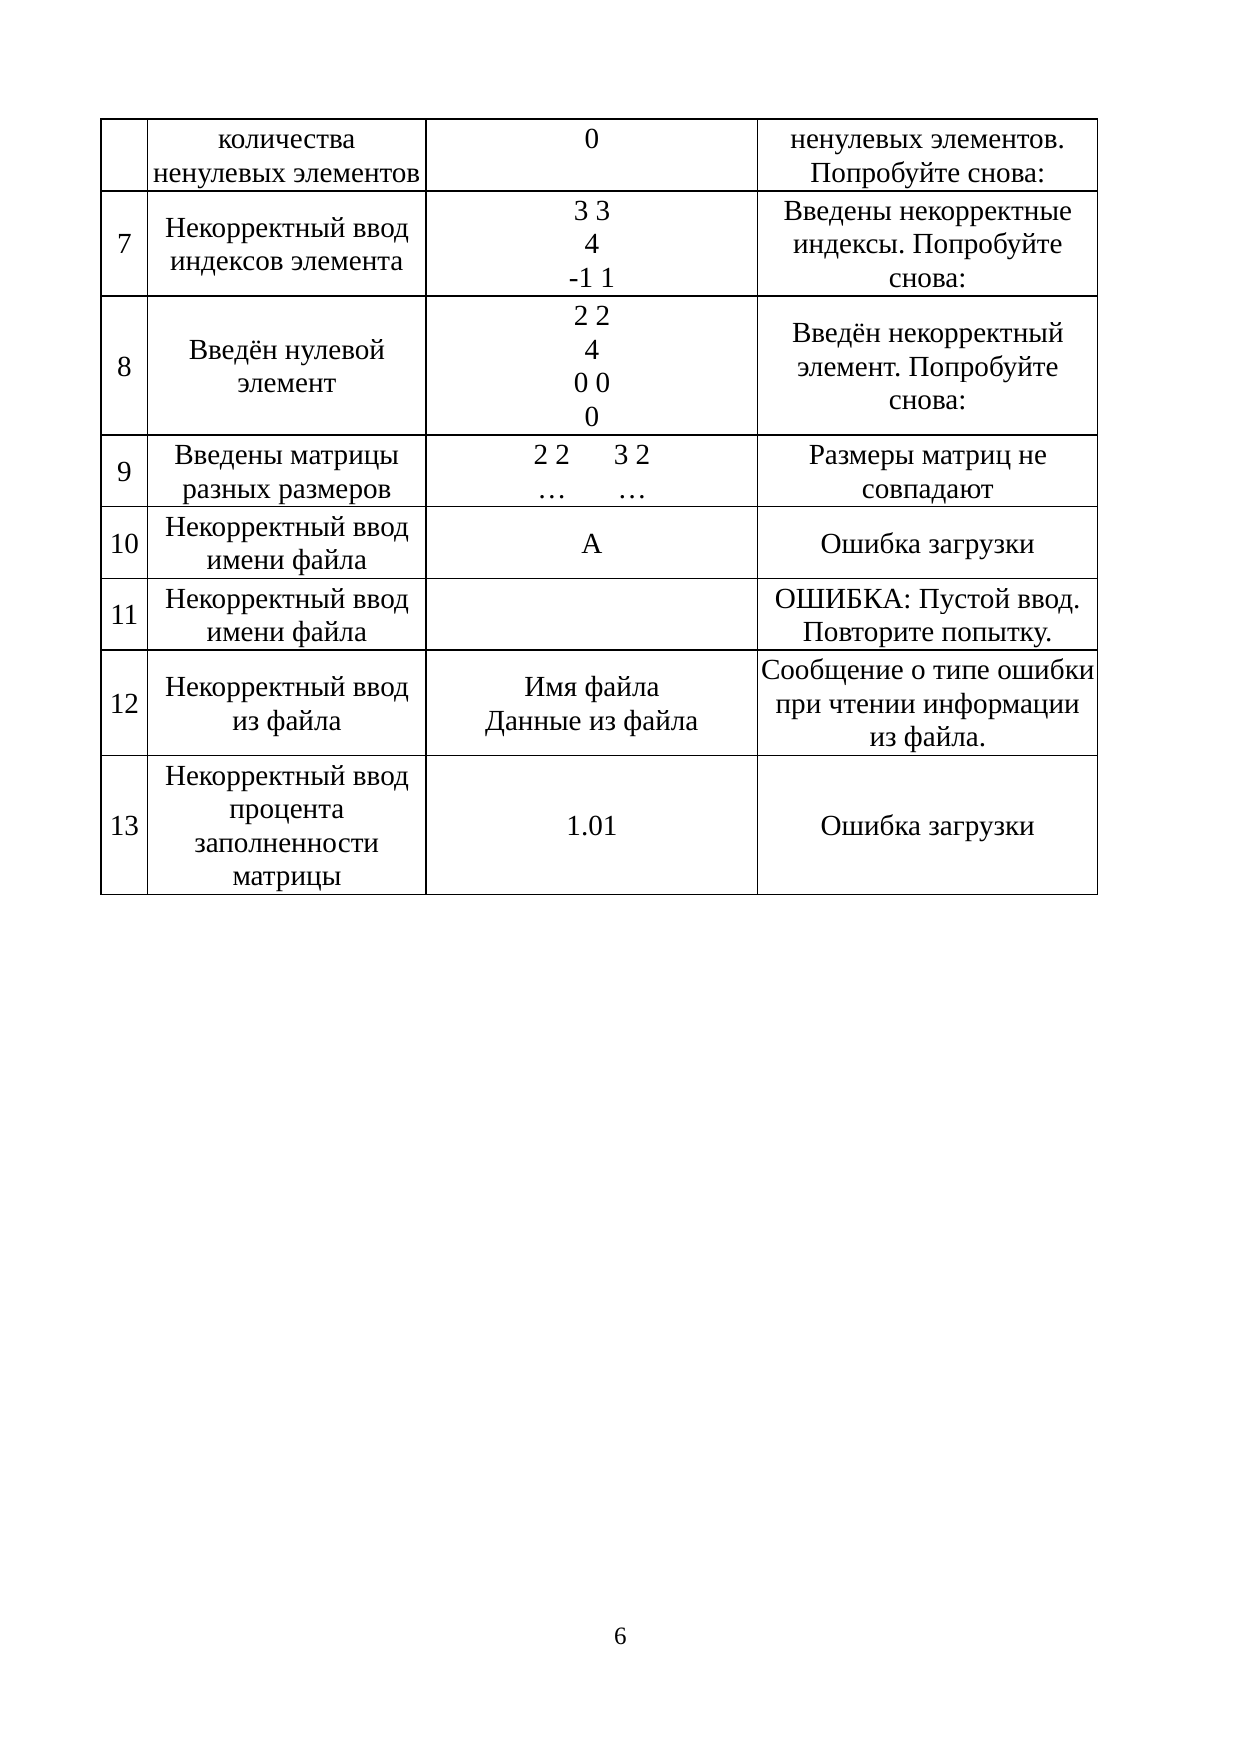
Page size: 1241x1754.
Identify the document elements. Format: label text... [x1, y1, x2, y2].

table_cell Введены матрицы разных размеров [148, 436, 425, 506]
table_cell Введён нулевой элемент [148, 297, 425, 434]
table_cell Размеры матриц не совпадают [758, 436, 1097, 506]
table_cell Ошибка загрузки [758, 507, 1097, 578]
table_cell Ошибка загрузки [758, 756, 1097, 893]
table_cell 10 [102, 507, 147, 578]
table_cell 12 [102, 651, 147, 755]
table_cell Некорректный ввод индексов элемента [148, 192, 425, 295]
table_cell 7 [102, 192, 147, 295]
table_cell Некорректный ввод процента заполненности матрицы [148, 756, 425, 893]
table_cell 13 [102, 756, 147, 893]
table_cell Некорректный ввод имени файла [148, 507, 425, 578]
table_cell Имя файла Данные из файла [427, 651, 757, 755]
table_cell 3 3 4 -1 1 [427, 192, 757, 295]
table_cell 2 2 4 0 0 0 [427, 297, 757, 434]
table_cell 6 [102, 120, 147, 190]
table_cell 9 [102, 436, 147, 506]
table_cell Введён некорректный элемент. Попробуйте снова: [758, 297, 1097, 434]
table_cell Сообщение о типе ошибки при чтении информации из файла. [758, 651, 1097, 755]
table_cell Некорректный ввод из файла [148, 651, 425, 755]
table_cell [148, 120, 425, 190]
table_cell 1.01 [427, 756, 757, 893]
table_cell ОШИБКА: Пустой ввод. Повторите попытку. [758, 579, 1097, 649]
table_cell Введены некорректные индексы. Попробуйте снова: [758, 192, 1097, 295]
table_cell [758, 120, 1097, 190]
table_cell 3 3 0 [427, 120, 757, 190]
table_cell 2 2 3 2 … … [427, 436, 757, 506]
table_cell 11 [102, 579, 147, 649]
table_cell 8 [102, 297, 147, 434]
table_cell Некорректный ввод имени файла [148, 579, 425, 649]
table_cell [427, 579, 757, 649]
table_cell A [427, 507, 757, 578]
